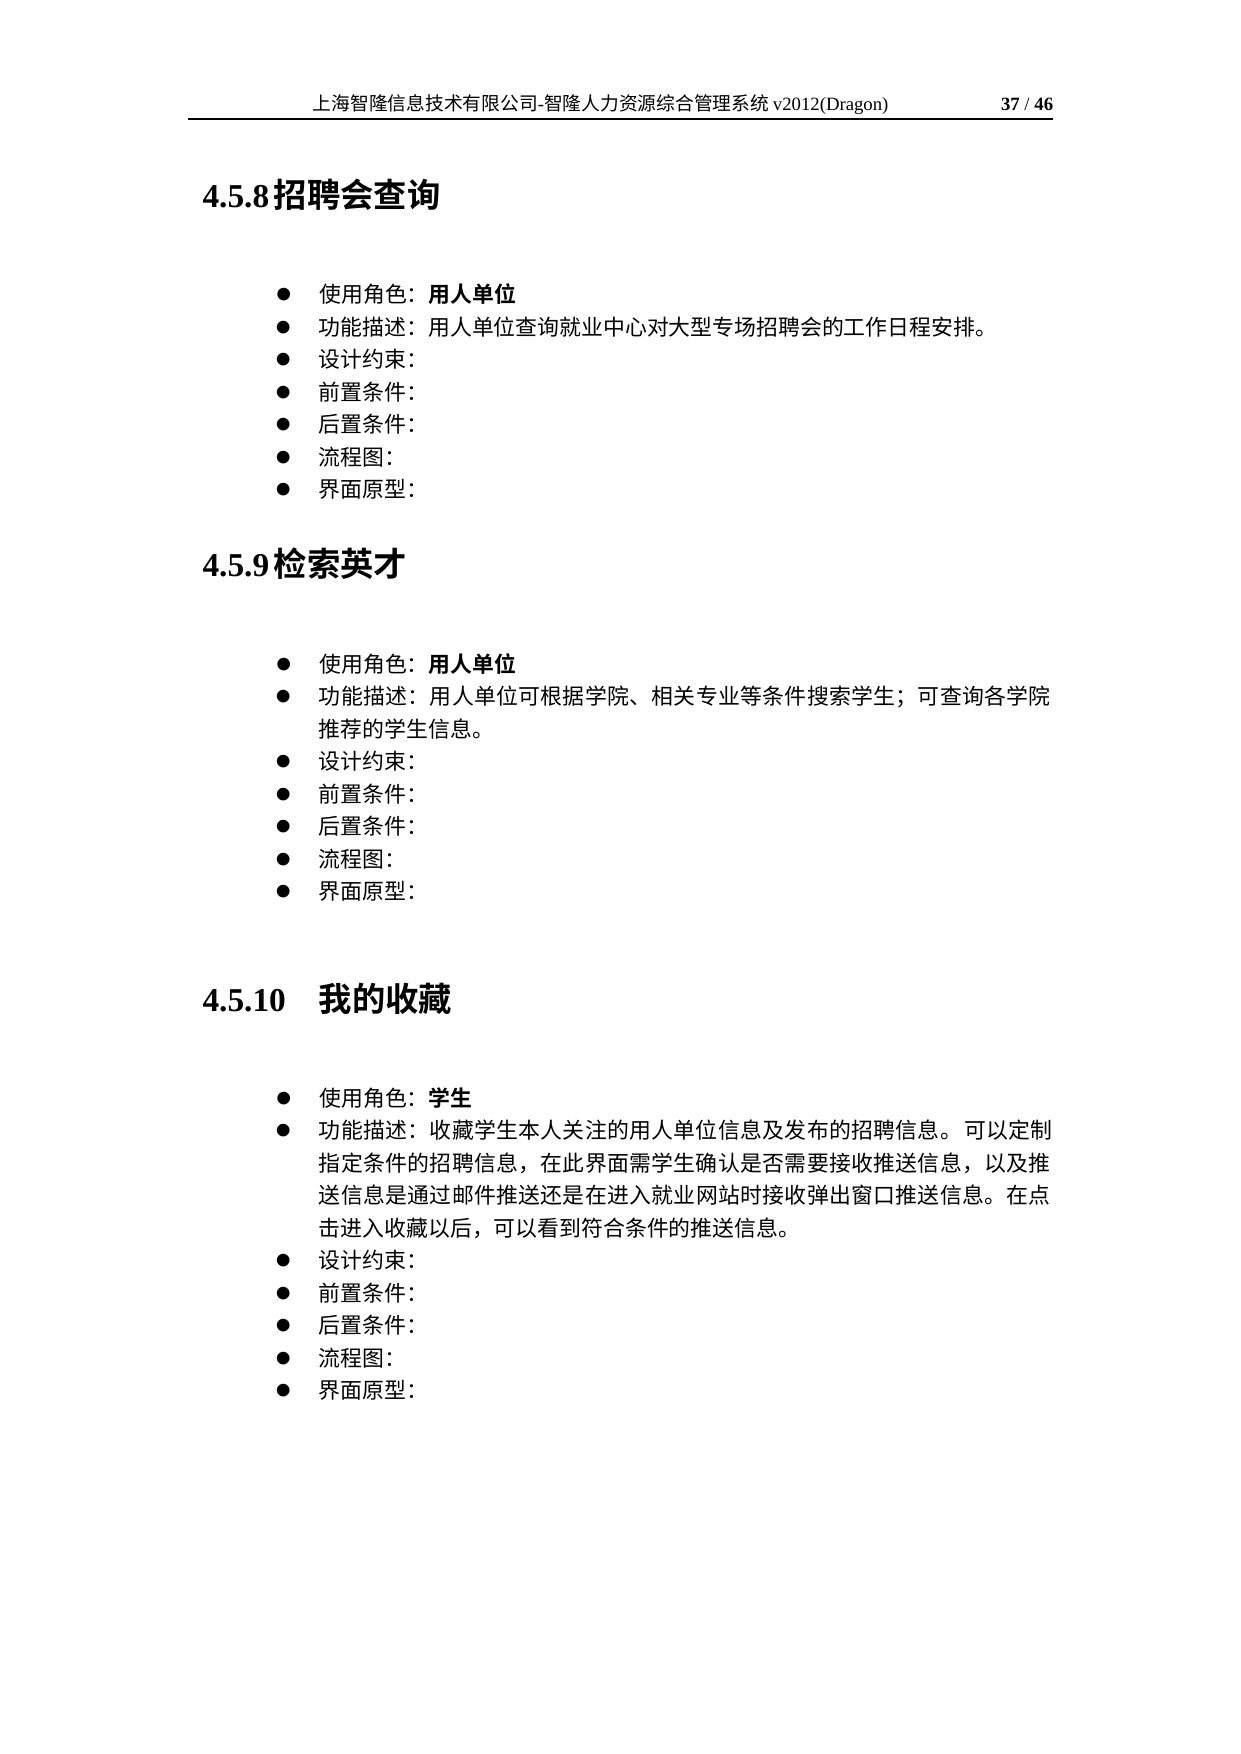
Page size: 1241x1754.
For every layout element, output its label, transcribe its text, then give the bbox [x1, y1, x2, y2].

list 功能描述：用人单位查询就业中心对大型专场招聘会的工作日程安排。 [275, 309, 1053, 342]
list 界面原型： [275, 874, 1053, 906]
subtitle 招聘会查询 [202, 162, 1053, 227]
list 界面原型： [275, 1373, 1053, 1406]
list 前置条件： [275, 776, 1053, 809]
list 流程图： [275, 439, 1053, 472]
list 使用角色：学生 [275, 1081, 1092, 1113]
list 使用角色：用人单位 [275, 277, 1092, 309]
list 流程图： [275, 841, 1053, 874]
list 设计约束： [275, 342, 1053, 374]
list 使用角色：用人单位 [275, 646, 1092, 679]
list 流程图： [275, 1341, 1053, 1373]
subtitle 检索英才 [202, 531, 1053, 596]
list 设计约束： [275, 1243, 1053, 1276]
subtitle 我的收藏 [202, 966, 1053, 1031]
list 功能描述：用人单位可根据学院、相关专业等条件搜索学生；可查询各学院推荐的学生信息。 [275, 679, 1053, 744]
list 前置条件： [275, 1276, 1053, 1308]
list 功能描述：收藏学生本人关注的用人单位信息及发布的招聘信息。可以定制指定条件的招聘信息，在此界面需学生确认是否需要接收推送信息，以及推送信息是通过邮件推送还是在进入就业网站时接收弹出窗口推送信息。在点击进入收藏以后，可以看到符合条件的推送信息。 [275, 1113, 1053, 1243]
list 前置条件： [275, 374, 1053, 407]
list 后置条件： [275, 809, 1053, 841]
list 后置条件： [275, 407, 1053, 439]
list 后置条件： [275, 1308, 1053, 1341]
list 界面原型： [275, 472, 1053, 504]
list 设计约束： [275, 744, 1053, 776]
